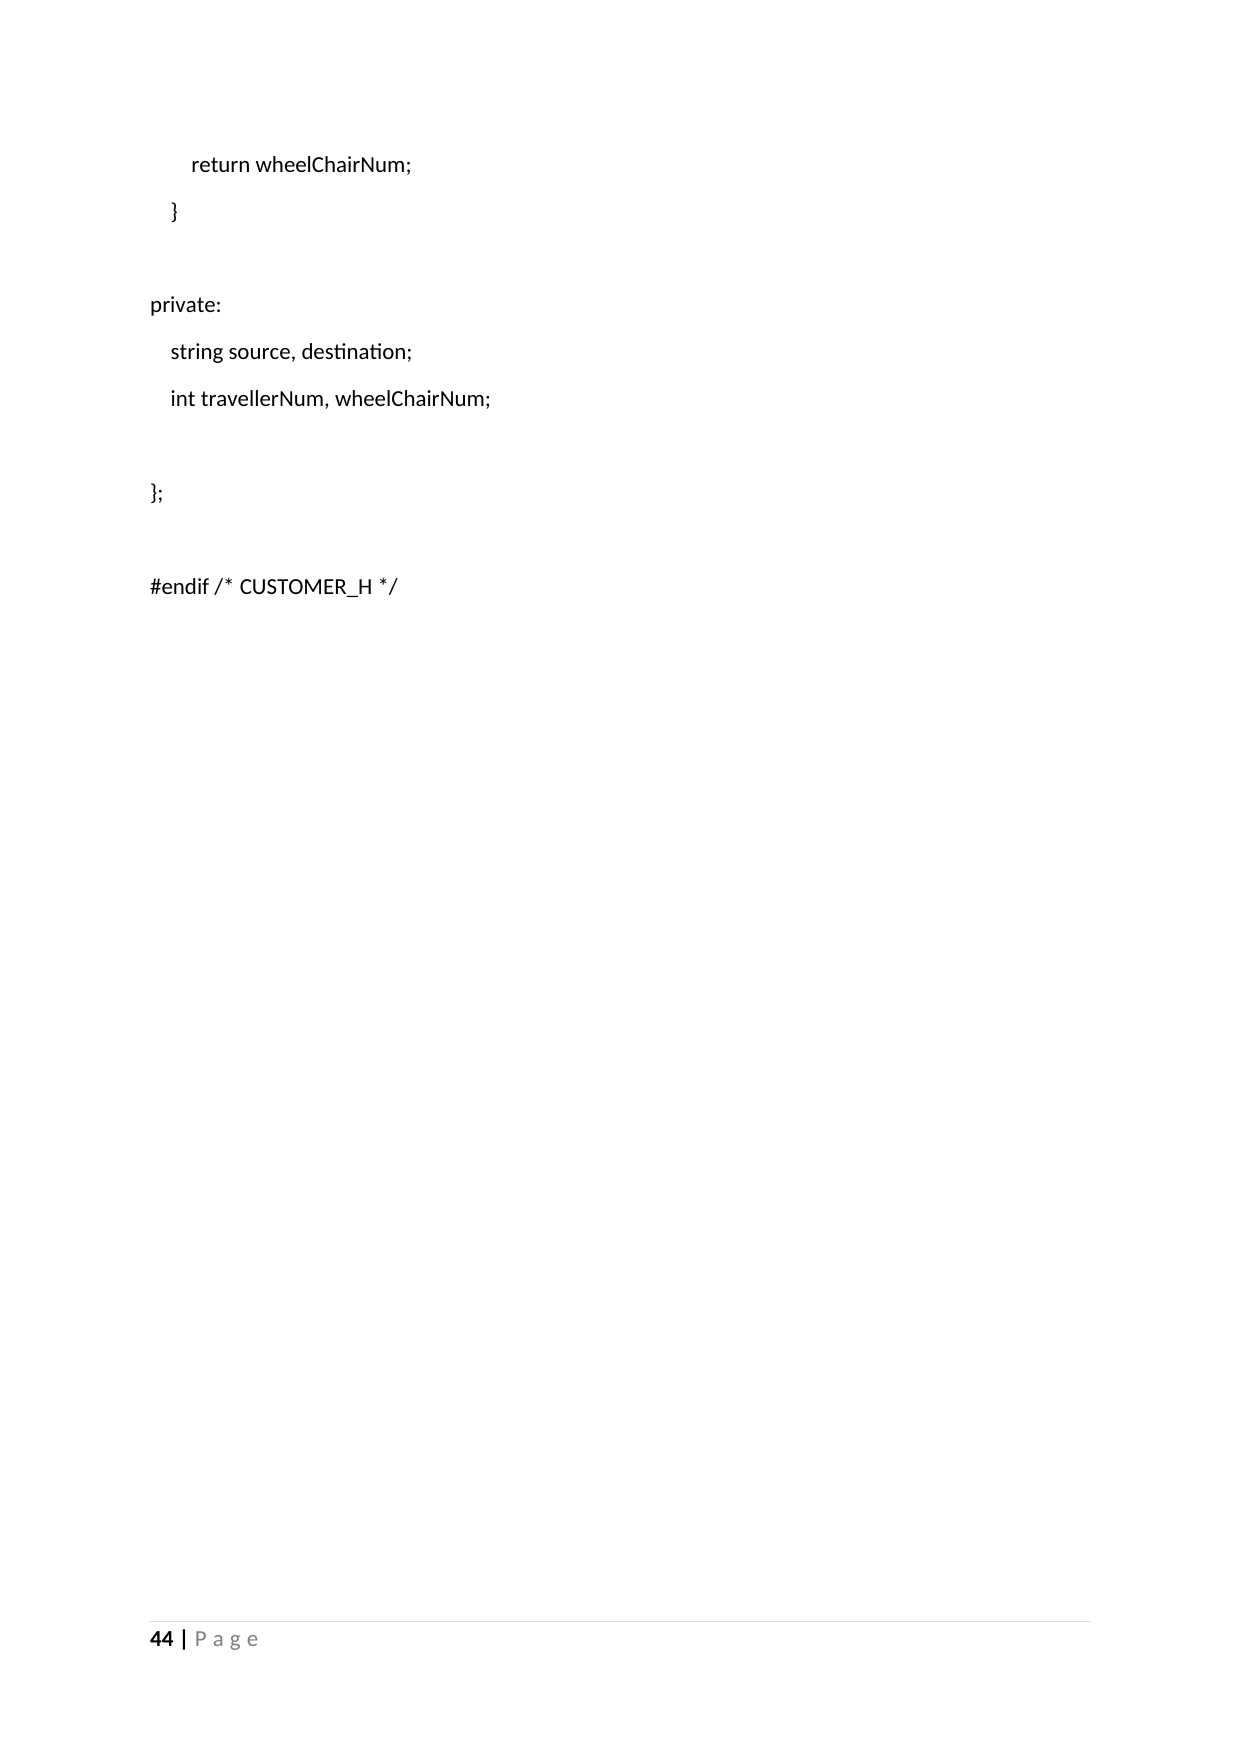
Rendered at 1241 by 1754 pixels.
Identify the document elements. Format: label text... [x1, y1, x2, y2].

text return wheelChairNum; [150, 150, 1090, 178]
text int travellerNum, wheelChairNum; [150, 384, 1090, 412]
text }; [150, 478, 1090, 506]
text string source, destination; [150, 337, 1090, 366]
text #endif /* CUSTOMER_H */ [150, 572, 1090, 600]
text private: [150, 291, 1090, 319]
text } [150, 197, 1090, 225]
